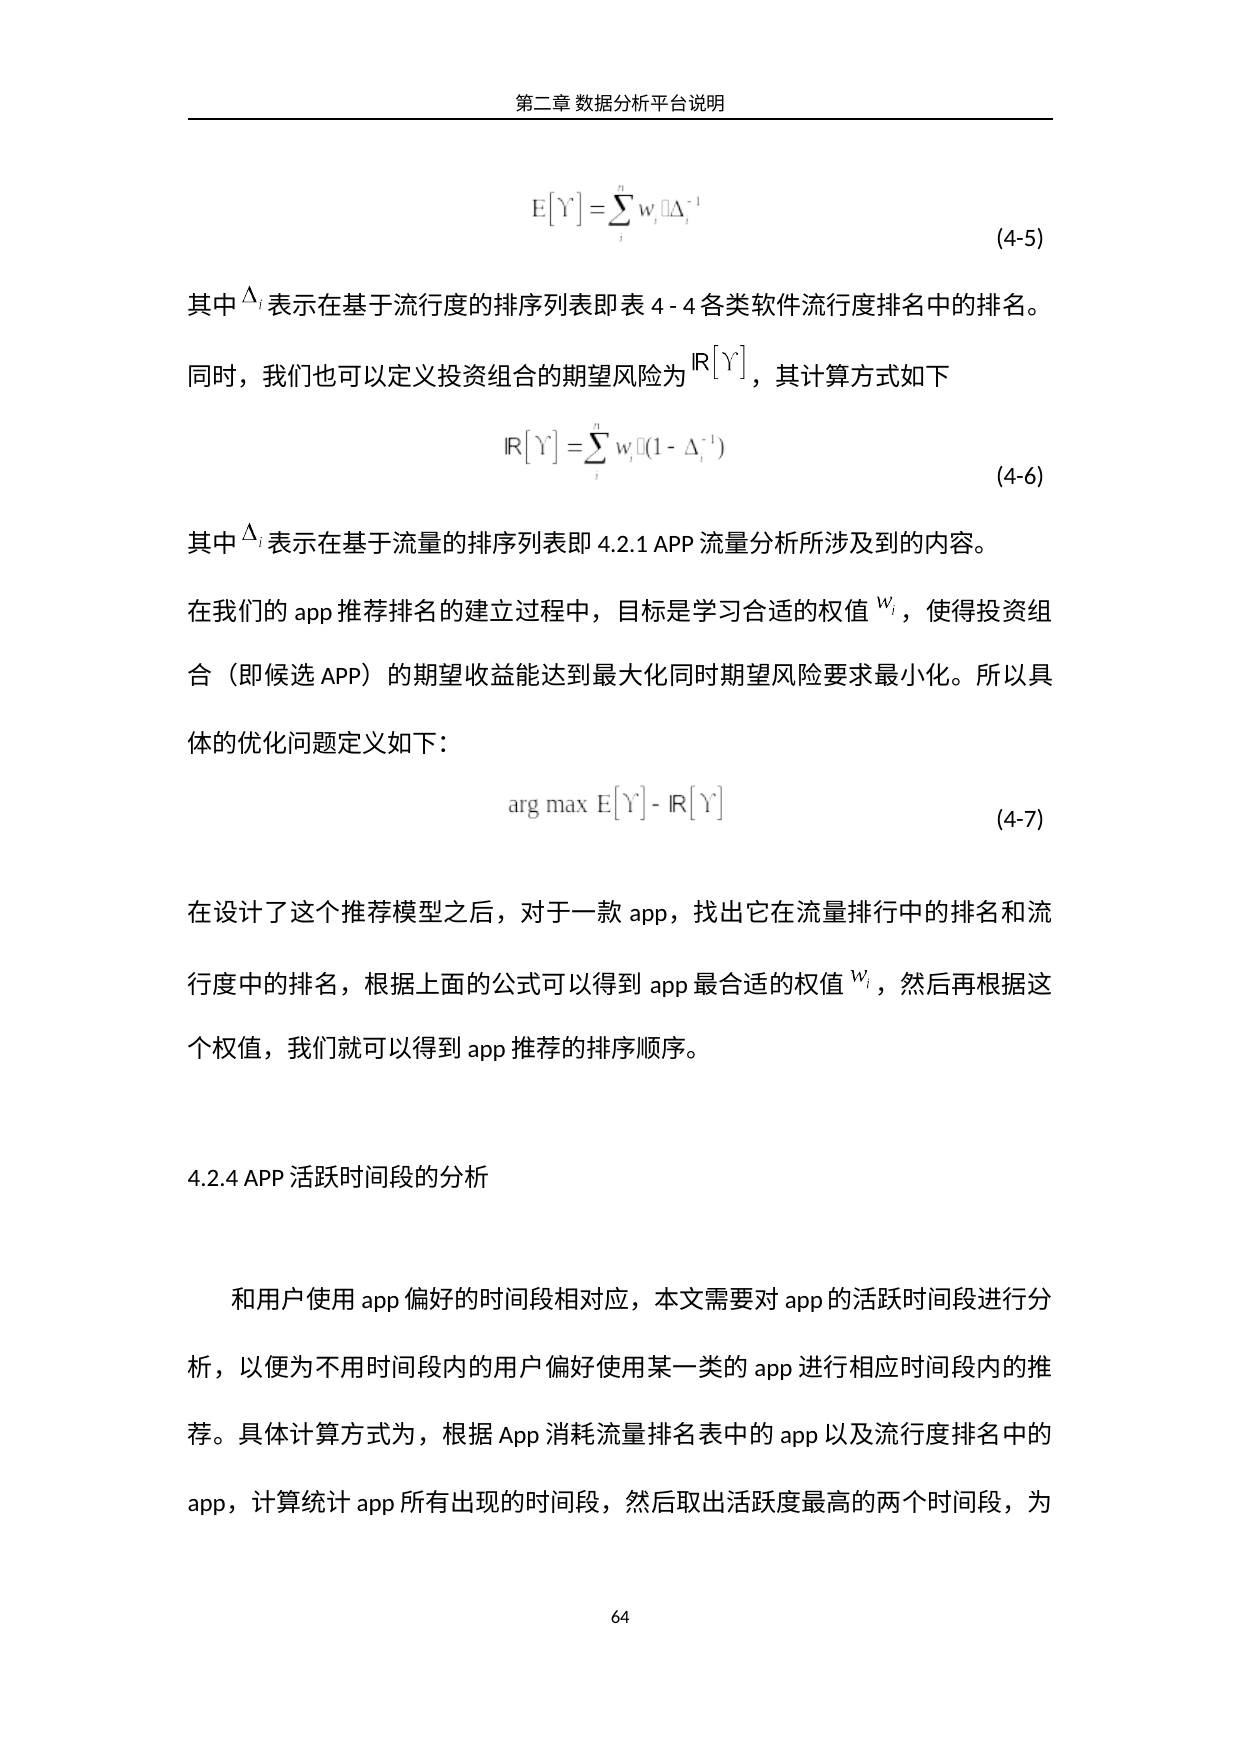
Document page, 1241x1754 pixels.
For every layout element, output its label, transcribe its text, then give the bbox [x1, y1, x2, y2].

subtitle 4.2.4 APP活跃时间段的分析 [187, 1142, 1053, 1210]
text 其中表示在基于流行度的排序列表即表 4 - 4各类软件流行度排名中的排名。同时，我们也可以定义投资组合的期望风险为，其计算方式如下 [187, 266, 1053, 402]
text 在设计了这个推荐模型之后，对于一款app，找出它在流量排行中的排名和流行度中的排名，根据上面的公式可以得到app最合适的权值，然后再根据这个权值，我们就可以得到app推荐的排序顺序。 [187, 877, 1053, 1081]
text (4-7) [187, 775, 1053, 843]
text 在我们的app推荐排名的建立过程中，目标是学习合适的权值，使得投资组合（即候选APP）的期望收益能达到最大化同时期望风险要求最小化。所以具体的优化问题定义如下： [187, 571, 1053, 775]
text (4-6) [187, 402, 1053, 503]
text (4-5) [187, 164, 1053, 266]
text 其中表示在基于流量的排序列表即4.2.1 APP流量分析所涉及到的内容。 [187, 503, 1053, 571]
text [187, 1263, 1053, 1535]
